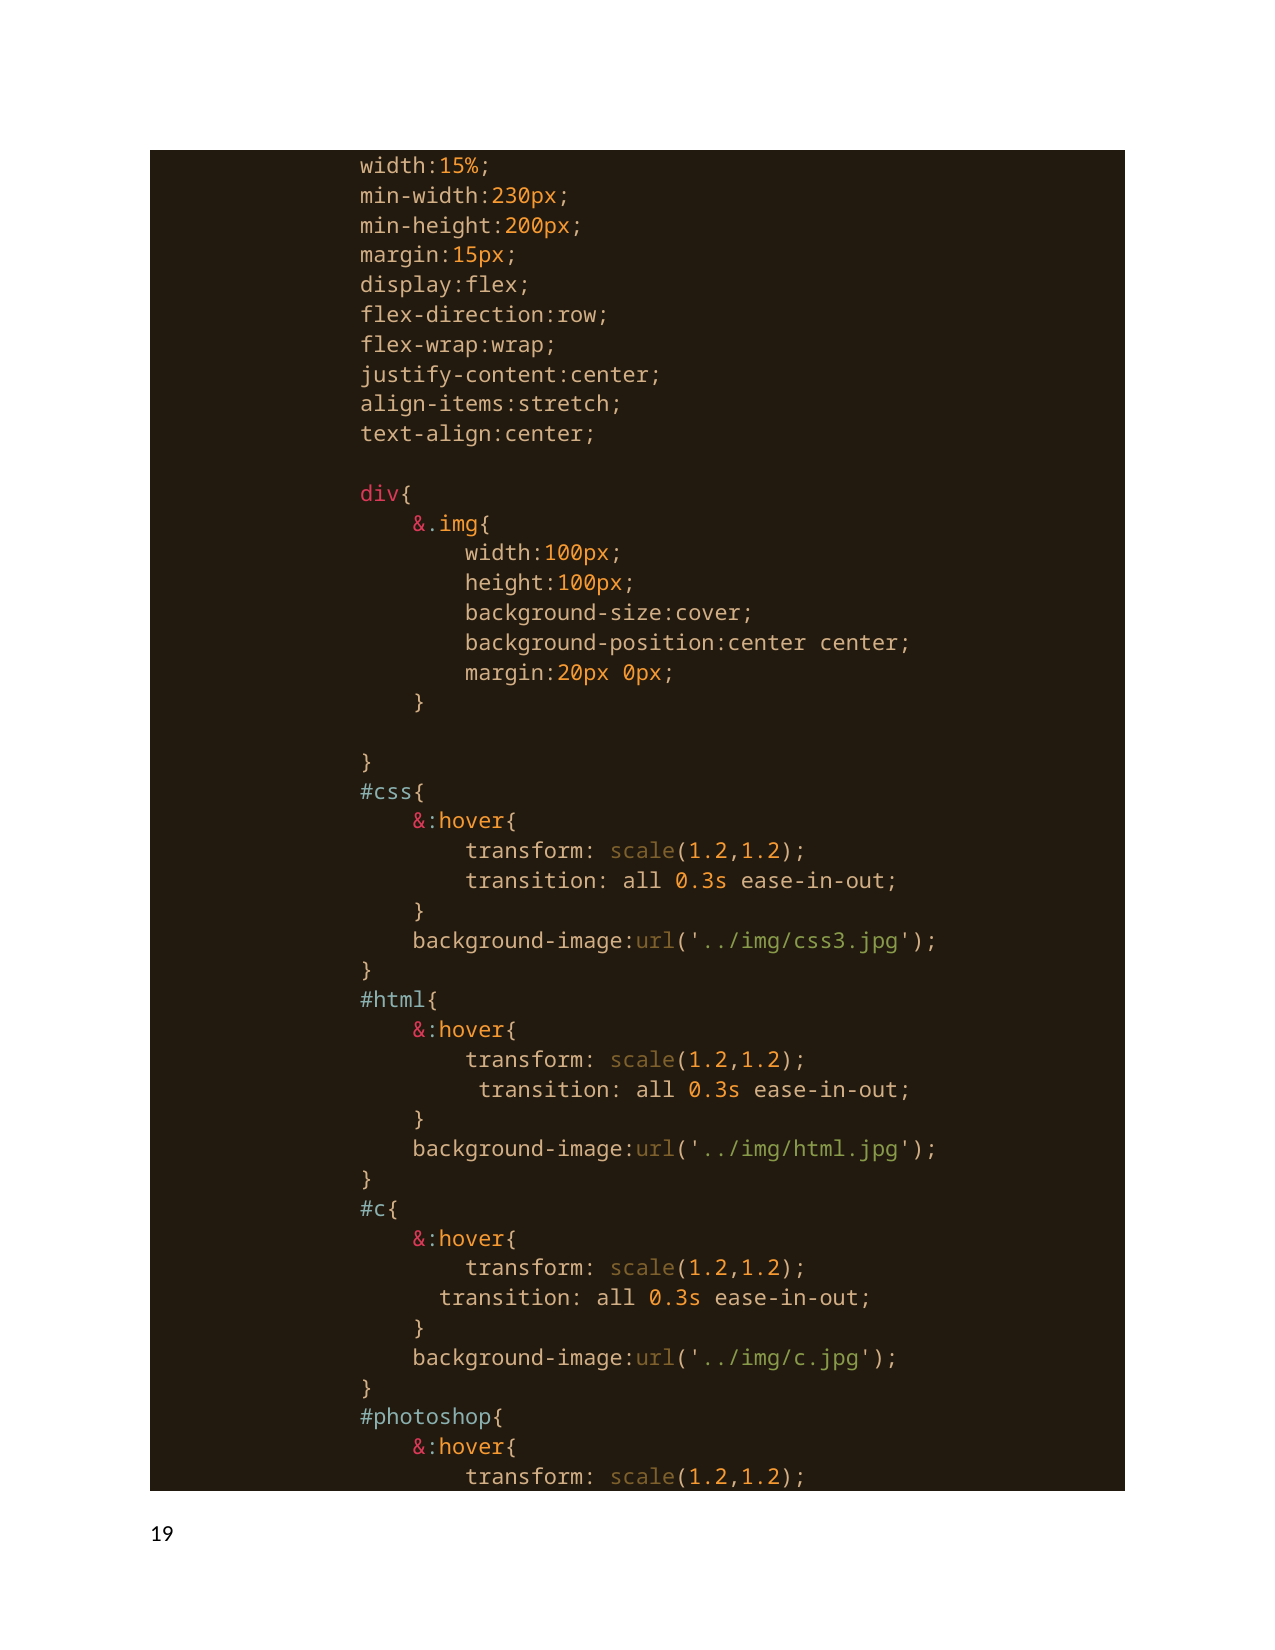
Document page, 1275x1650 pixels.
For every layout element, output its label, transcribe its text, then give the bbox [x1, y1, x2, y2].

text min-width:230px; [150, 180, 1125, 209]
text #photoshop{ [150, 1401, 1125, 1431]
text } [150, 746, 1125, 776]
text transform: scale(1.2,1.2); [150, 1461, 1125, 1491]
text transition: all 0.3s ease-in-out; [150, 1282, 1125, 1312]
text background-image:url('../img/c.jpg'); [150, 1342, 1125, 1371]
text &:hover{ [150, 1014, 1125, 1044]
text #css{ [150, 776, 1125, 805]
text justify-content:center; [150, 358, 1125, 388]
text transition: all 0.3s ease-in-out; [150, 1073, 1125, 1103]
text background-image:url('../img/html.jpg'); [150, 1133, 1125, 1163]
text flex-wrap:wrap; [150, 329, 1125, 358]
text min-height:200px; [150, 209, 1125, 239]
text transform: scale(1.2,1.2); [150, 1252, 1125, 1282]
text margin:15px; [150, 239, 1125, 269]
text transform: scale(1.2,1.2); [150, 1044, 1125, 1073]
text background-size:cover; [150, 597, 1125, 627]
text text-align:center; [150, 418, 1125, 448]
text } [150, 1371, 1125, 1401]
text } [150, 1163, 1125, 1193]
text align-items:stretch; [150, 388, 1125, 418]
text &:hover{ [150, 1222, 1125, 1252]
text &:hover{ [150, 805, 1125, 835]
text background-position:center center; [150, 627, 1125, 656]
text } [150, 1312, 1125, 1342]
text height:100px; [150, 567, 1125, 597]
text } [150, 895, 1125, 924]
text #html{ [150, 984, 1125, 1014]
text background-image:url('../img/css3.jpg'); [150, 924, 1125, 954]
text flex-direction:row; [150, 299, 1125, 329]
text } [150, 686, 1125, 716]
text transform: scale(1.2,1.2); [150, 835, 1125, 865]
text width:100px; [150, 537, 1125, 567]
text display:flex; [150, 269, 1125, 299]
text margin:20px 0px; [150, 656, 1125, 686]
text } [150, 954, 1125, 984]
text } [150, 1103, 1125, 1133]
text div{ [150, 478, 1125, 507]
text &.img{ [150, 507, 1125, 537]
text transition: all 0.3s ease-in-out; [150, 865, 1125, 895]
text &:hover{ [150, 1431, 1125, 1461]
text #c{ [150, 1193, 1125, 1222]
text width:15%; [150, 150, 1125, 180]
